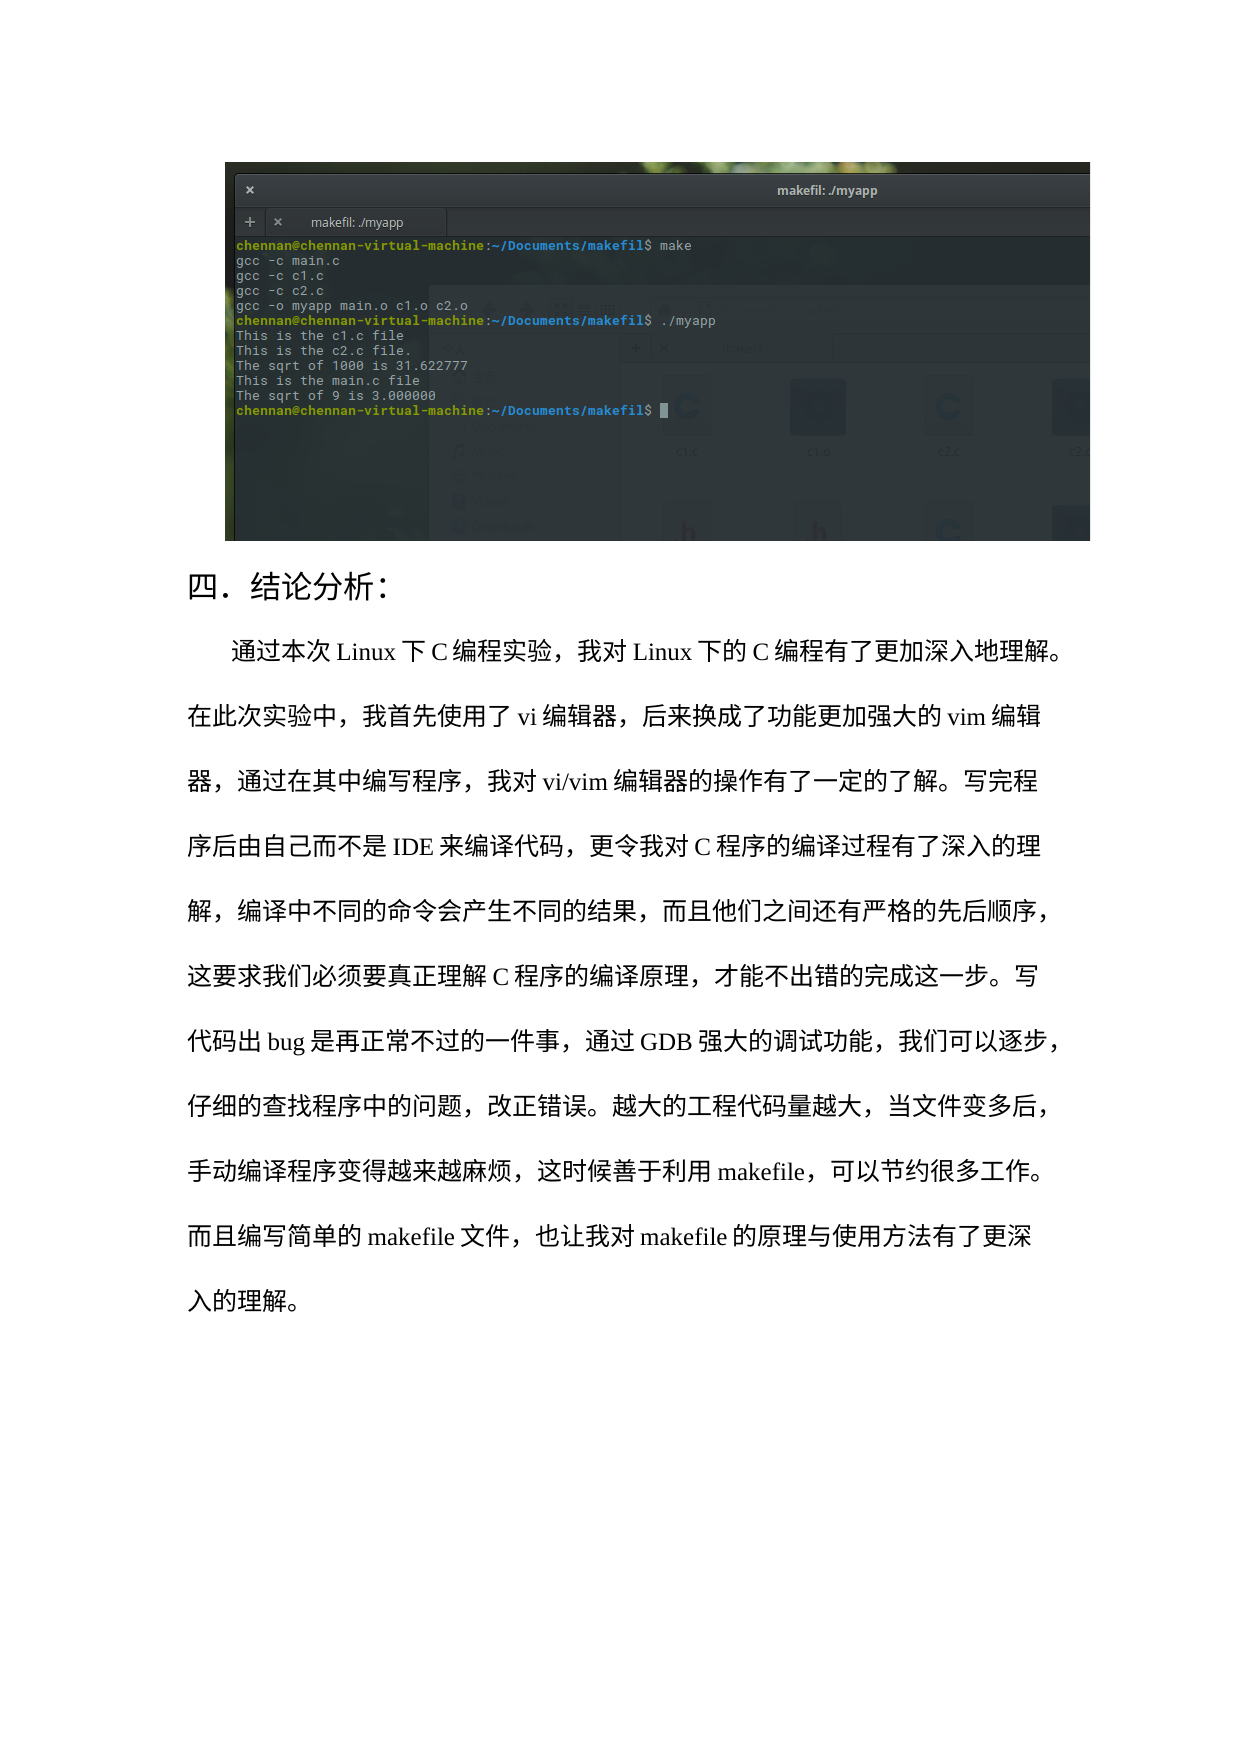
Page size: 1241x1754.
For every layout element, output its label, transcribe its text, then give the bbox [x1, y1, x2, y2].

text 四．结论分析： [187, 552, 1053, 617]
picture [225, 162, 1091, 541]
text 通过本次Linux下C编程实验，我对Linux下的C编程有了更加深入地理解。在此次实验中，我首先使用了vi编辑器，后来换成了功能更加强大的vim编辑器，通过在其中编写程序，我对vi/vim编辑器的操作有了一定的了解。写完程序后由自己而不是IDE来编译代码，更令我对C程序的编译过程有了深入的理解，编译中不同的命令会产生不同的结果，而且他们之间还有严格的先后顺序，这要求我们必须要真正理解C程序的编译原理，才能不出错的完成这一步。写代码出bug是再正常不过的一件事，通过GDB强大的调试功能，我们可以逐步，仔细的查找程序中的问题，改正错误。越大的工程代码量越大，当文件变多后，手动编译程序变得越来越麻烦，这时候善于利用makefile，可以节约很多工作。而且编写简单的makefile文件，也让我对makefile的原理与使用方法有了更深入的理解。 [187, 617, 1053, 1332]
